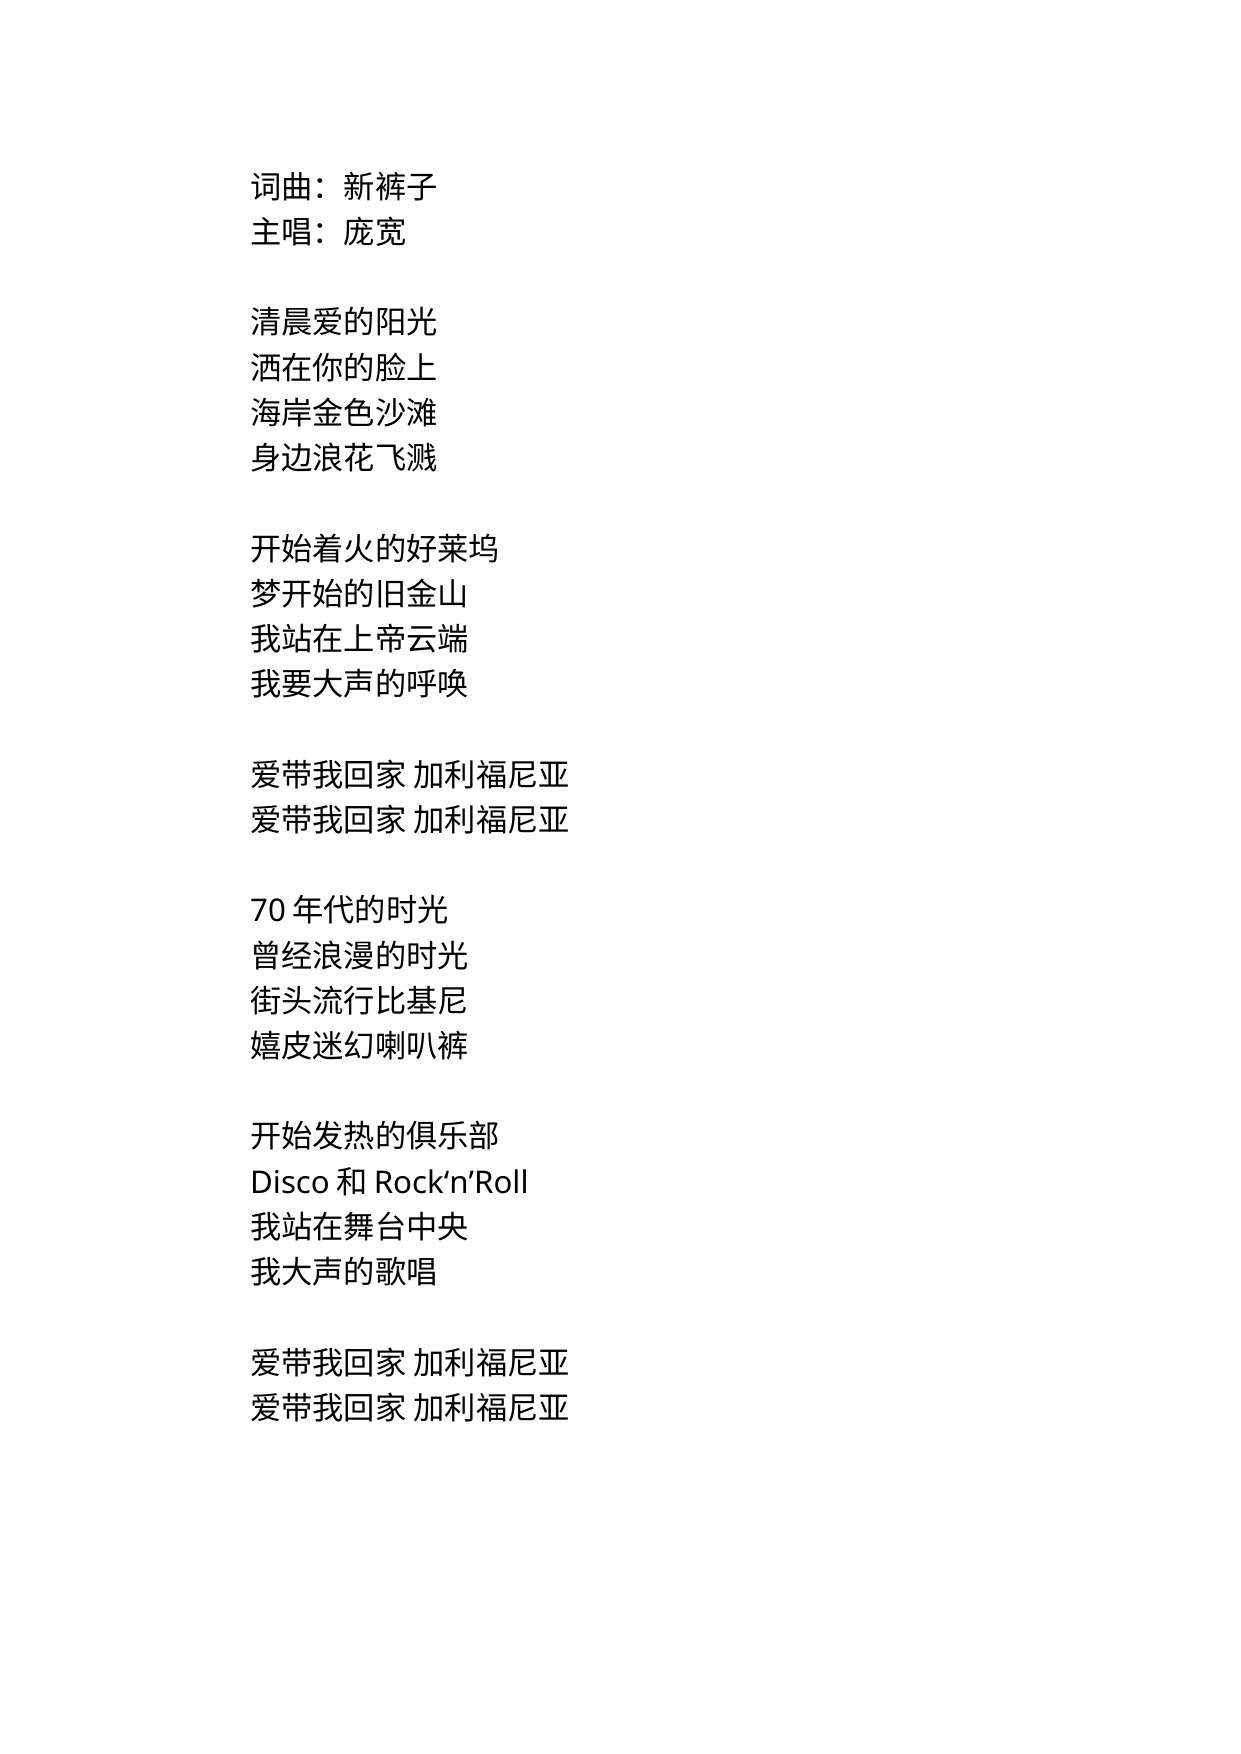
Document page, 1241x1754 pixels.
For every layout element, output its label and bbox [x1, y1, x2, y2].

text [187, 162, 1053, 1564]
